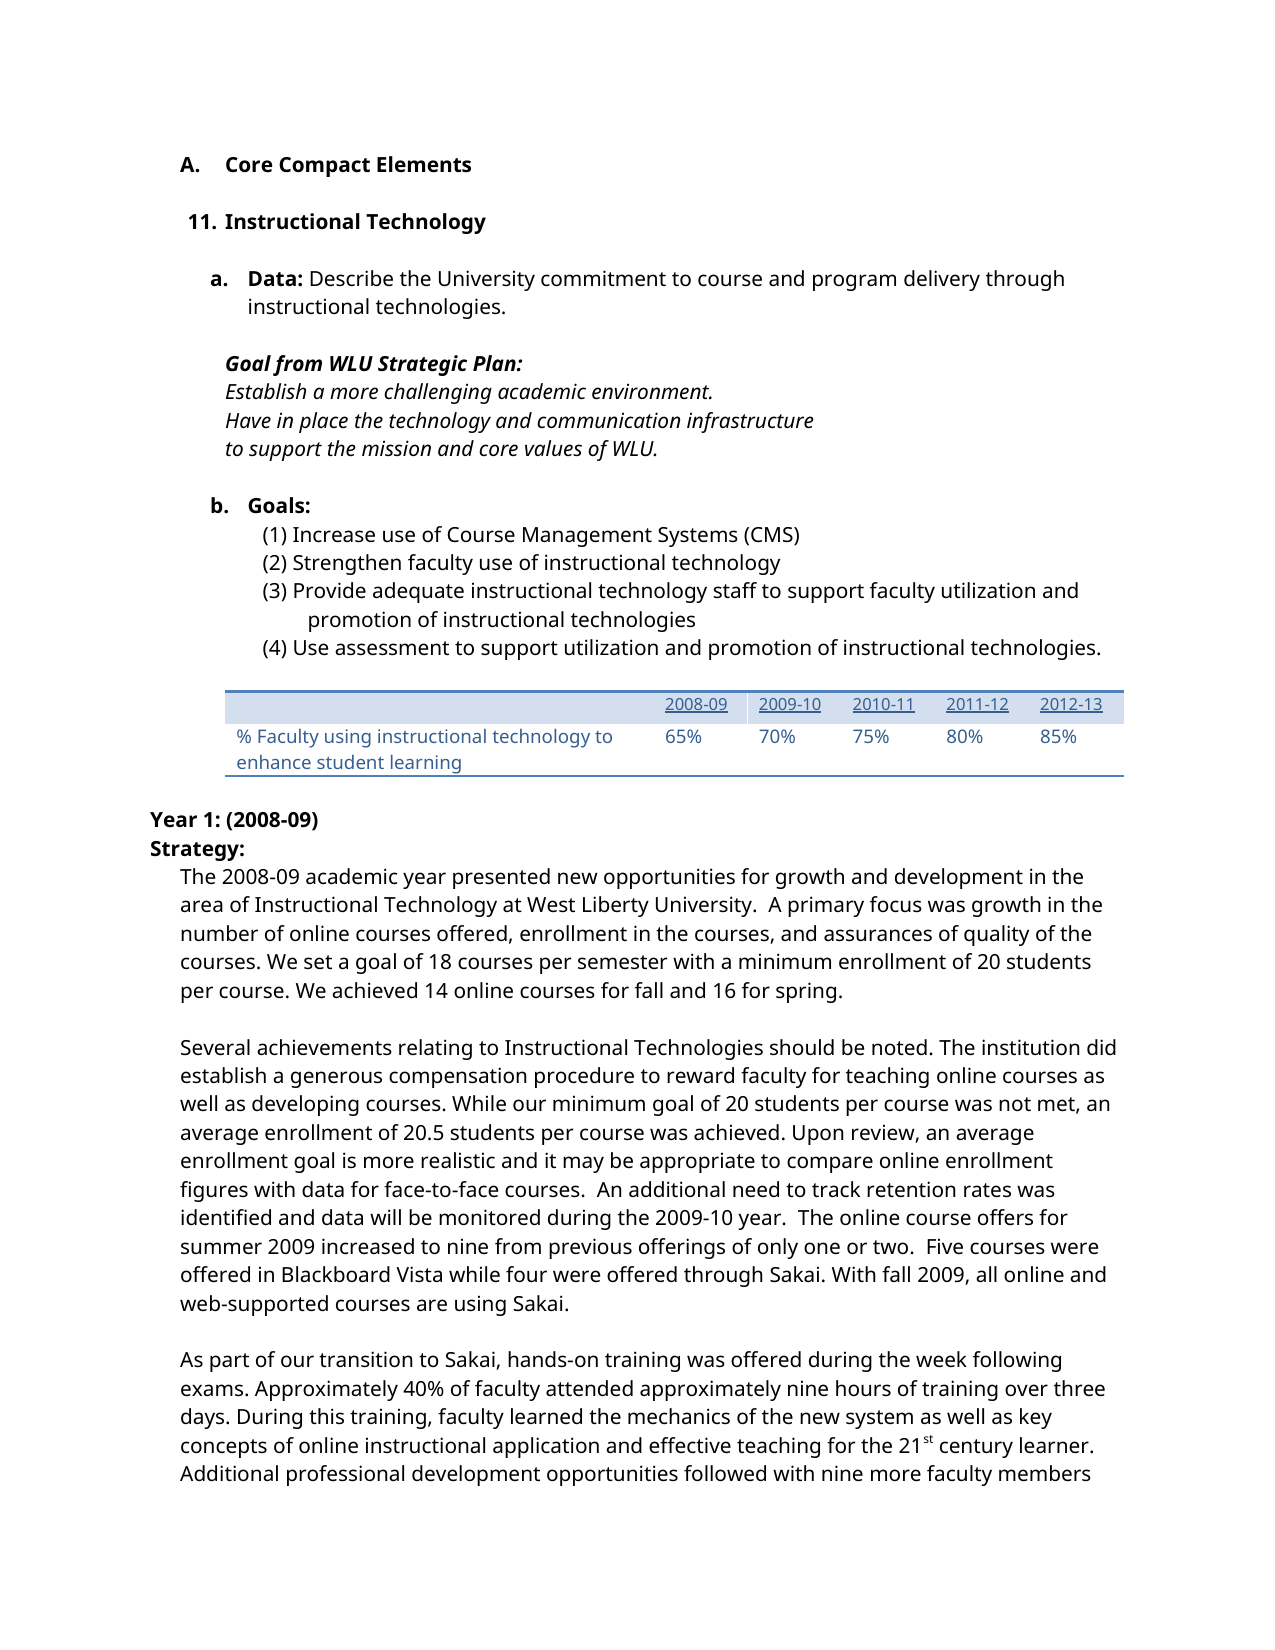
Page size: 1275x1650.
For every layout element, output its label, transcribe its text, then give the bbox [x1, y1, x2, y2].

list (1) Increase use of Course Management Systems (CMS) [262, 520, 1125, 548]
text A. Core Compact Elements [180, 150, 1125, 178]
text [180, 1346, 1125, 1488]
list (2) Strengthen faculty use of instructional technology [262, 548, 1125, 577]
text Goal from WLU Strategic Plan: [225, 349, 1125, 377]
table_cell % Faculty using instructional technology to enhance student learning [225, 724, 654, 775]
table_header 2010-11 [841, 693, 935, 724]
text Several achievements relating to Instructional Technologies should be noted. The institution did establish a generous compensation procedure to reward faculty for teaching online courses as well as developing courses. While our minimum goal of 20 students per course was not met, an average enrollment of 20.5 students per course was achieved. Upon review, an average enrollment goal is more realistic and it may be appropriate to compare online enrollment figures with data for face-to-face courses. An additional need to track retention rates was identified and data will be monitored during the 2009-10 year. The online course offers for summer 2009 increased to nine from previous offerings of only one or two. Five courses were offered in Blackboard Vista while four were offered through Sakai. With fall 2009, all online and web-supported courses are using Sakai. [180, 1033, 1125, 1317]
table_cell 70% [748, 724, 841, 775]
text (3) Provide adequate instructional technology staff to support faculty utilization and promotion of instructional technologies [262, 577, 1125, 633]
list (4) Use assessment to support utilization and promotion of instructional technologies. [262, 633, 1125, 662]
table_header 2008-09 [654, 693, 747, 724]
text Have in place the technology and communication infrastructure [225, 406, 1125, 434]
text The 2008-09 academic year presented new opportunities for growth and development in the area of Instructional Technology at West Liberty University. A primary focus was growth in the number of online courses offered, enrollment in the courses, and assurances of quality of the courses. We set a goal of 18 courses per semester with a minimum enrollment of 20 students per course. We achieved 14 online courses for fall and 16 for spring. [180, 862, 1125, 1004]
table_cell 75% [841, 724, 935, 775]
table_cell 80% [935, 724, 1029, 775]
table_header [225, 693, 654, 724]
text Establish a more challenging academic environment. [225, 377, 1125, 406]
list Data: Describe the University commitment to course and program delivery through instructional technologies. [210, 264, 1125, 321]
table_cell 85% [1029, 724, 1124, 775]
text 11. Instructional Technology [187, 207, 1125, 235]
table_header 2011-12 [935, 693, 1029, 724]
text to support the mission and core values of WLU. [225, 434, 1125, 463]
text Strategy: [150, 834, 1050, 862]
text Year 1: (2008-09) [150, 805, 1050, 834]
table_header 2012-13 [1029, 693, 1124, 724]
table_header 2009-10 [748, 693, 841, 724]
table_cell 65% [654, 724, 747, 775]
list Goals: [210, 491, 1125, 520]
